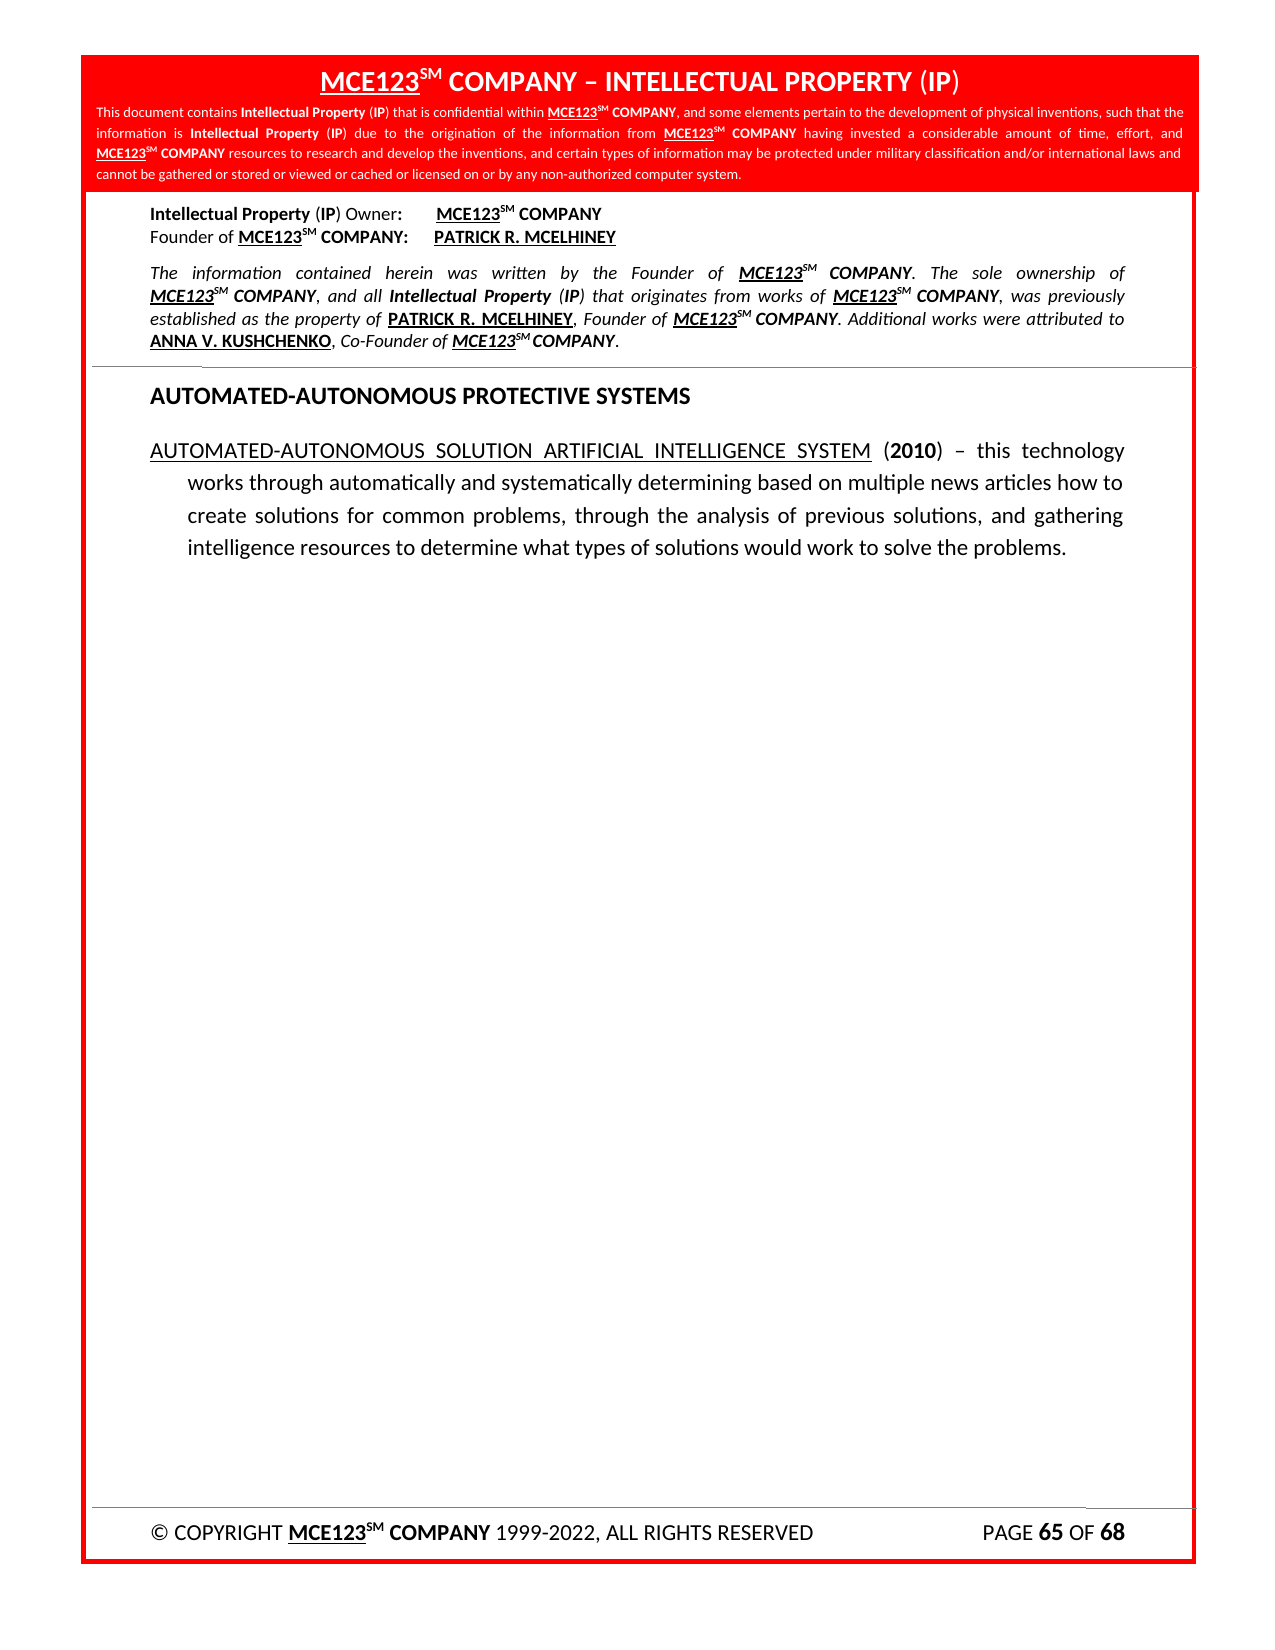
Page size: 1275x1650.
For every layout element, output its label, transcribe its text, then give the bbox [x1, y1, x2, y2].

text AUTOMATED-AUTONOMOUS PROTECTIVE SYSTEMS [150, 381, 1125, 411]
text AUTOMATED-AUTONOMOUS SOLUTION ARTIFICIAL INTELLIGENCE SYSTEM (2010) – this technology works through automatically and systematically determining based on multiple news articles how to create solutions for common problems, through the analysis of previous solutions, and gathering intelligence resources to determine what types of solutions would work to solve the problems. [150, 436, 1125, 561]
